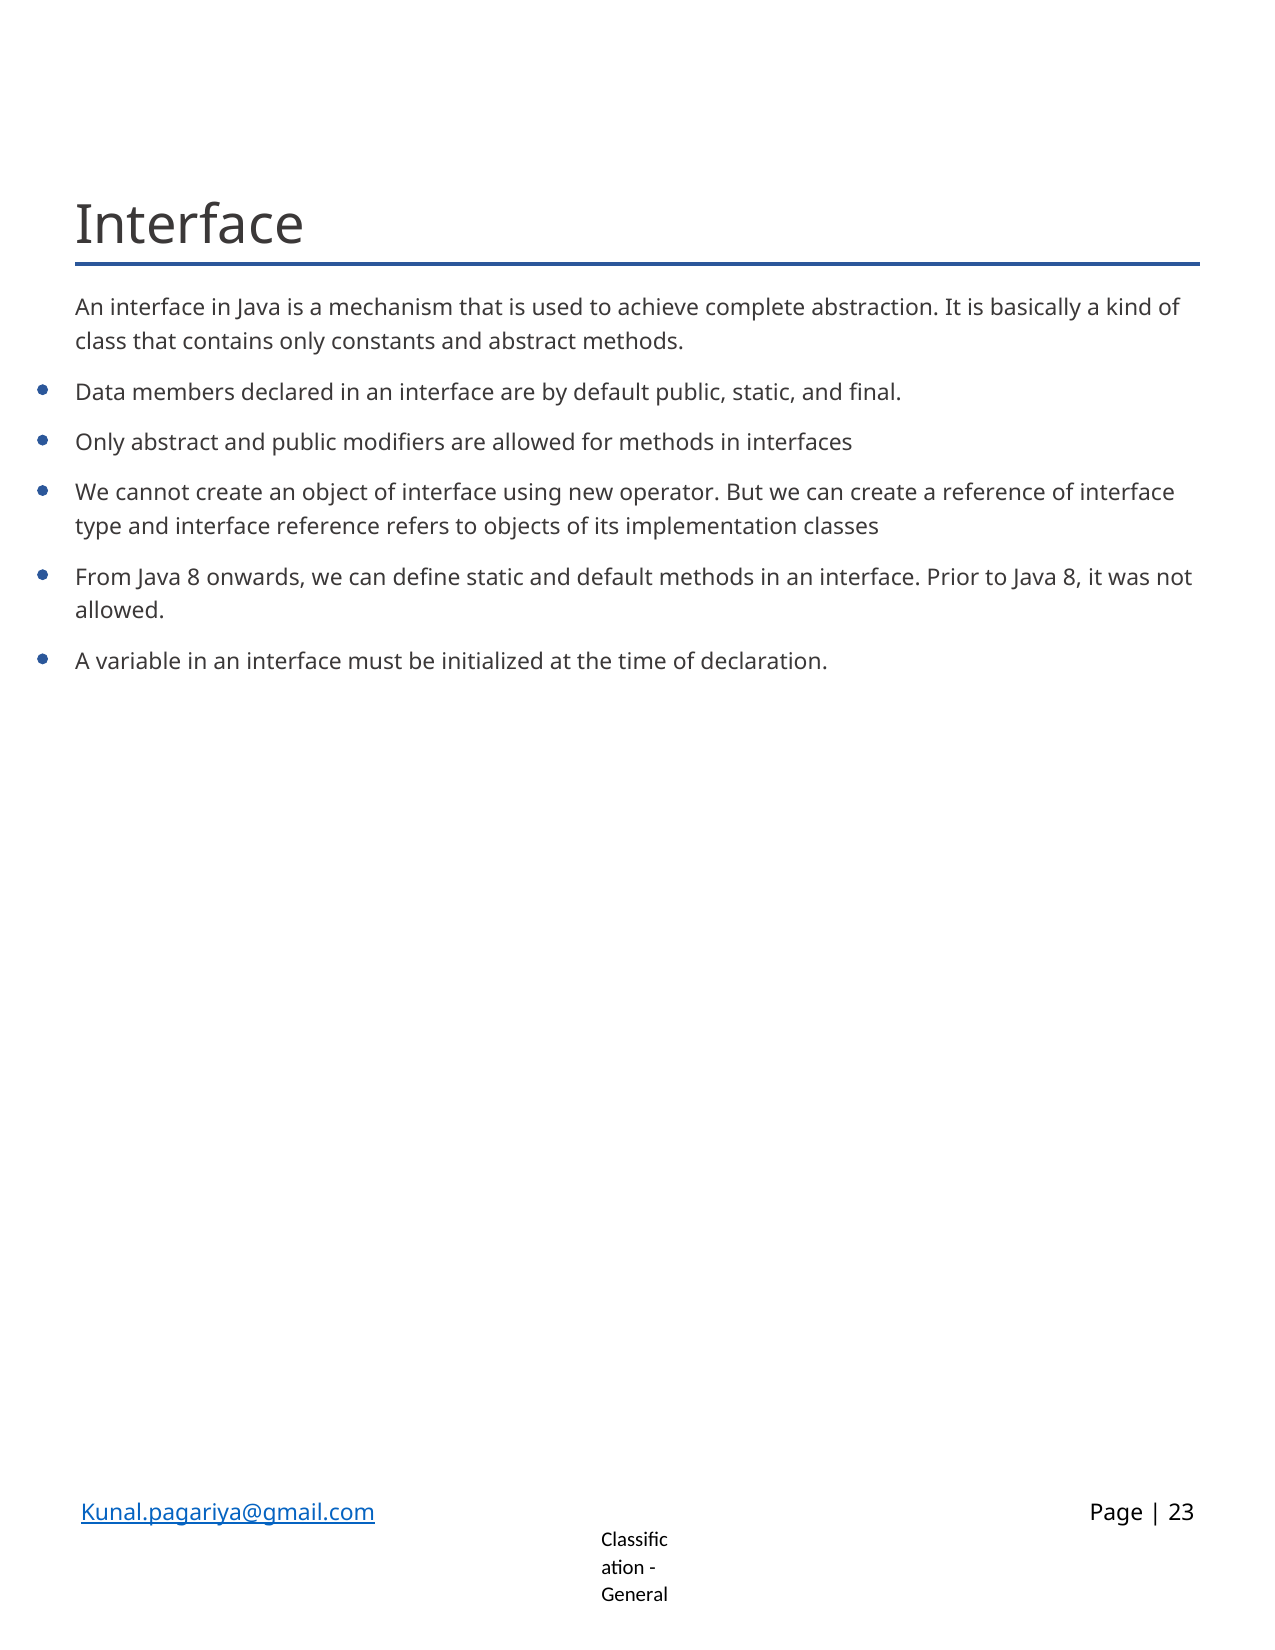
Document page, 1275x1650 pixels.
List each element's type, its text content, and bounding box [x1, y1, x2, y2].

list Only abstract and public modifiers are allowed for methods in interfaces [37, 426, 1200, 457]
subtitle Interface [75, 186, 1200, 262]
list From Java 8 onwards, we can define static and default methods in an interface. Prior to Java 8, it was not allowed. [37, 561, 1200, 626]
list A variable in an interface must be initialized at the time of declaration. [37, 645, 1200, 676]
list An interface in Java is a mechanism that is used to achieve complete abstraction. It is basically a kind of class that contains only constants and abstract methods. [75, 291, 1200, 356]
list Data members declared in an interface are by default public, static, and final. [37, 376, 1200, 407]
list We cannot create an object of interface using new operator. But we can create a reference of interface type and interface reference refers to objects of its implementation classes [37, 476, 1200, 541]
